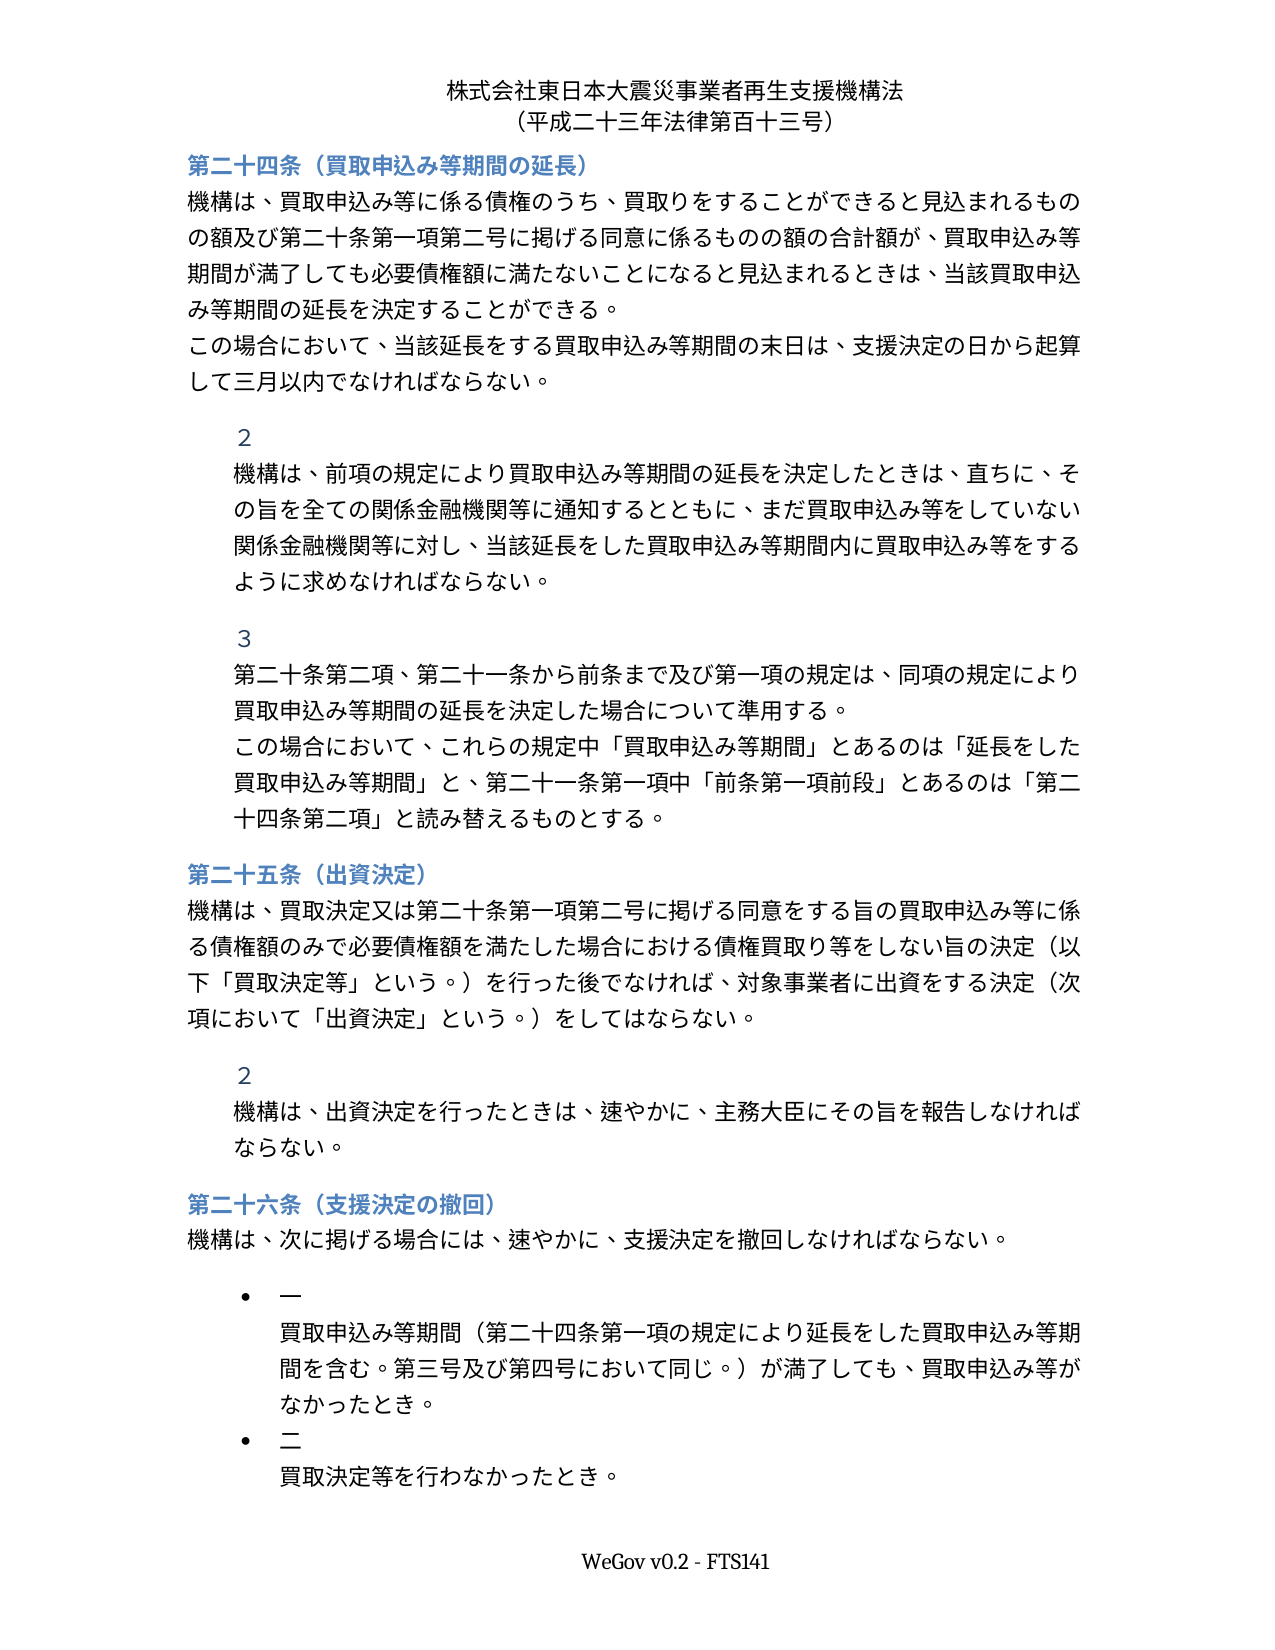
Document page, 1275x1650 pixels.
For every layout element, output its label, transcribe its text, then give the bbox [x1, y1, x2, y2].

text 機構は、買取決定又は第二十条第一項第二号に掲げる同意をする旨の買取申込み等に係る債権額のみで必要債権額を満たした場合における債権買取り等をしない旨の決定（以下「買取決定等」という。）を行った後でなければ、対象事業者に出資をする決定（次項において「出資決定」という。）をしてはならない。 [187, 895, 1087, 1034]
text 機構は、前項の規定により買取申込み等期間の延長を決定したときは、直ちに、その旨を全ての関係金融機関等に通知するとともに、まだ買取申込み等をしていない関係金融機関等に対し、当該延長をした買取申込み等期間内に買取申込み等をするように求めなければならない。 [233, 458, 1087, 597]
subtitle ３ [233, 623, 1087, 654]
subtitle 第二十四条（買取申込み等期間の延長） [187, 150, 1087, 181]
subtitle 第二十六条（支援決定の撤回） [187, 1188, 1087, 1220]
text 機構は、買取申込み等に係る債権のうち、買取りをすることができると見込まれるものの額及び第二十条第一項第二号に掲げる同意に係るものの額の合計額が、買取申込み等期間が満了しても必要債権額に満たないことになると見込まれるときは、当該買取申込み等期間の延長を決定することができる。 この場合において、当該延長をする買取申込み等期間の末日は、支援決定の日から起算して三月以内でなければならない。 [187, 186, 1087, 397]
subtitle ２ [233, 1060, 1087, 1091]
text 機構は、出資決定を行ったときは、速やかに、主務大臣にその旨を報告しなければならない。 [233, 1096, 1087, 1163]
subtitle ２ [233, 422, 1087, 454]
list 一 買取申込み等期間（第二十四条第一項の規定により延長をした買取申込み等期間を含む。第三号及び第四号において同じ。）が満了しても、買取申込み等がなかったとき。 [242, 1281, 1087, 1420]
text 第二十条第二項、第二十一条から前条まで及び第一項の規定は、同項の規定により買取申込み等期間の延長を決定した場合について準用する。 この場合において、これらの規定中「買取申込み等期間」とあるのは「延長をした買取申込み等期間」と、第二十一条第一項中「前条第一項前段」とあるのは「第二十四条第二項」と読み替えるものとする。 [233, 659, 1087, 834]
text 機構は、次に掲げる場合には、速やかに、支援決定を撤回しなければならない。 [187, 1224, 1087, 1256]
subtitle 第二十五条（出資決定） [187, 859, 1087, 891]
list 二 買取決定等を行わなかったとき。 [242, 1425, 1087, 1492]
